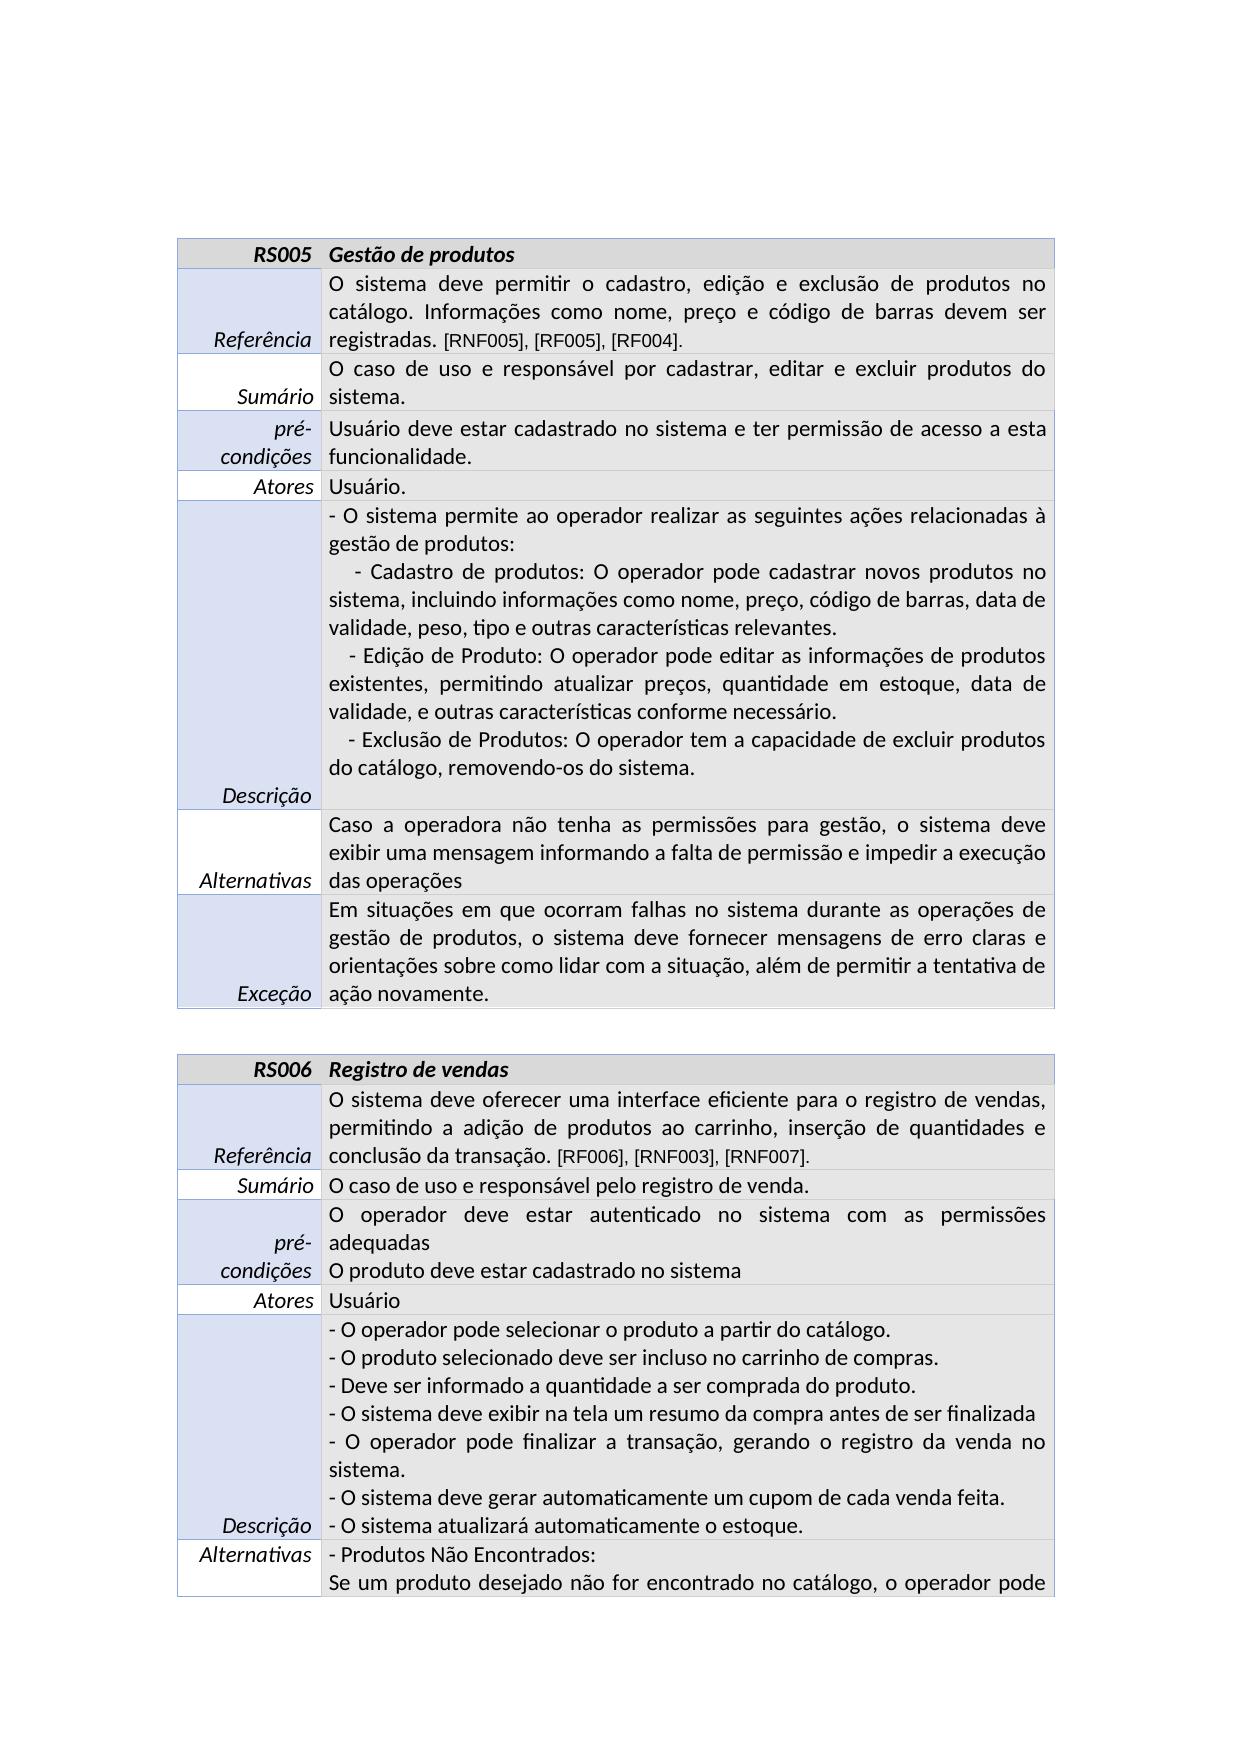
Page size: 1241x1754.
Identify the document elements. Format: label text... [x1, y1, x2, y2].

table_cell pré-condições [178, 1200, 321, 1284]
table_cell O sistema deve permitir o cadastro, edição e exclusão de produtos no catálogo. Informações como nome, preço e código de barras devem ser registradas. [RNF005], [RF005], [RF004]. [322, 269, 1054, 353]
table_cell O operador deve estar autenticado no sistema com as permissões adequadas O produto deve estar cadastrado no sistema [322, 1200, 1054, 1284]
table_cell - O operador pode selecionar o produto a partir do catálogo. - O produto selecionado deve ser incluso no carrinho de compras. - Deve ser informado a quantidade a ser comprada do produto. - O sistema deve exibir na tela um resumo da compra antes de ser finalizada - O operador pode finalizar a transação, gerando o registro da venda no sistema. - O sistema deve gerar automaticamente um cupom de cada venda feita. - O sistema atualizará automaticamente o estoque. [322, 1315, 1054, 1539]
table_cell Sumário [178, 354, 321, 410]
table_cell O caso de uso e responsável por cadastrar, editar e excluir produtos do sistema. [322, 354, 1054, 410]
table_cell - O sistema permite ao operador realizar as seguintes ações relacionadas à gestão de produtos: - Cadastro de produtos: O operador pode cadastrar novos produtos no sistema, incluindo informações como nome, preço, código de barras, data de validade, peso, tipo e outras características relevantes. - Edição de Produto: O operador pode editar as informações de produtos existentes, permitindo atualizar preços, quantidade em estoque, data de validade, e outras características conforme necessário. - Exclusão de Produtos: O operador tem a capacidade de excluir produtos do catálogo, removendo-os do sistema. [322, 501, 1054, 809]
table_cell Descrição [178, 501, 321, 809]
table_cell Atores [178, 471, 321, 500]
table_header RS006 [178, 1055, 321, 1084]
table_cell Referência [178, 269, 321, 353]
table_header Gestão de produtos [321, 239, 1054, 268]
table_cell Usuário [322, 1285, 1054, 1314]
table_cell Caso a operadora não tenha as permissões para gestão, o sistema deve exibir uma mensagem informando a falta de permissão e impedir a execução das operações [322, 810, 1054, 894]
table_cell Usuário deve estar cadastrado no sistema e ter permissão de acesso a esta funcionalidade. [322, 411, 1054, 470]
table_cell O sistema deve oferecer uma interface eficiente para o registro de vendas, permitindo a adição de produtos ao carrinho, inserção de quantidades e conclusão da transação. [RF006], [RNF003], [RNF007]. [322, 1085, 1054, 1169]
table_header RS005 [178, 239, 321, 268]
table_cell Em situações em que ocorram falhas no sistema durante as operações de gestão de produtos, o sistema deve fornecer mensagens de erro claras e orientações sobre como lidar com a situação, além de permitir a tentativa de ação novamente. [322, 895, 1054, 1007]
table_cell Usuário. [322, 471, 1054, 500]
table_cell Referência [178, 1085, 321, 1169]
table_cell Alternativas [178, 1540, 321, 1596]
table_header Registro de vendas [321, 1055, 1054, 1084]
table_cell pré-condições [178, 411, 321, 470]
table_cell O caso de uso e responsável pelo registro de venda. [322, 1170, 1054, 1199]
table_cell Sumário [178, 1170, 321, 1199]
table_cell Descrição [178, 1315, 321, 1539]
table_cell Alternativas [178, 810, 321, 894]
table_cell Exceção [178, 895, 321, 1007]
table_cell Atores [178, 1285, 321, 1314]
